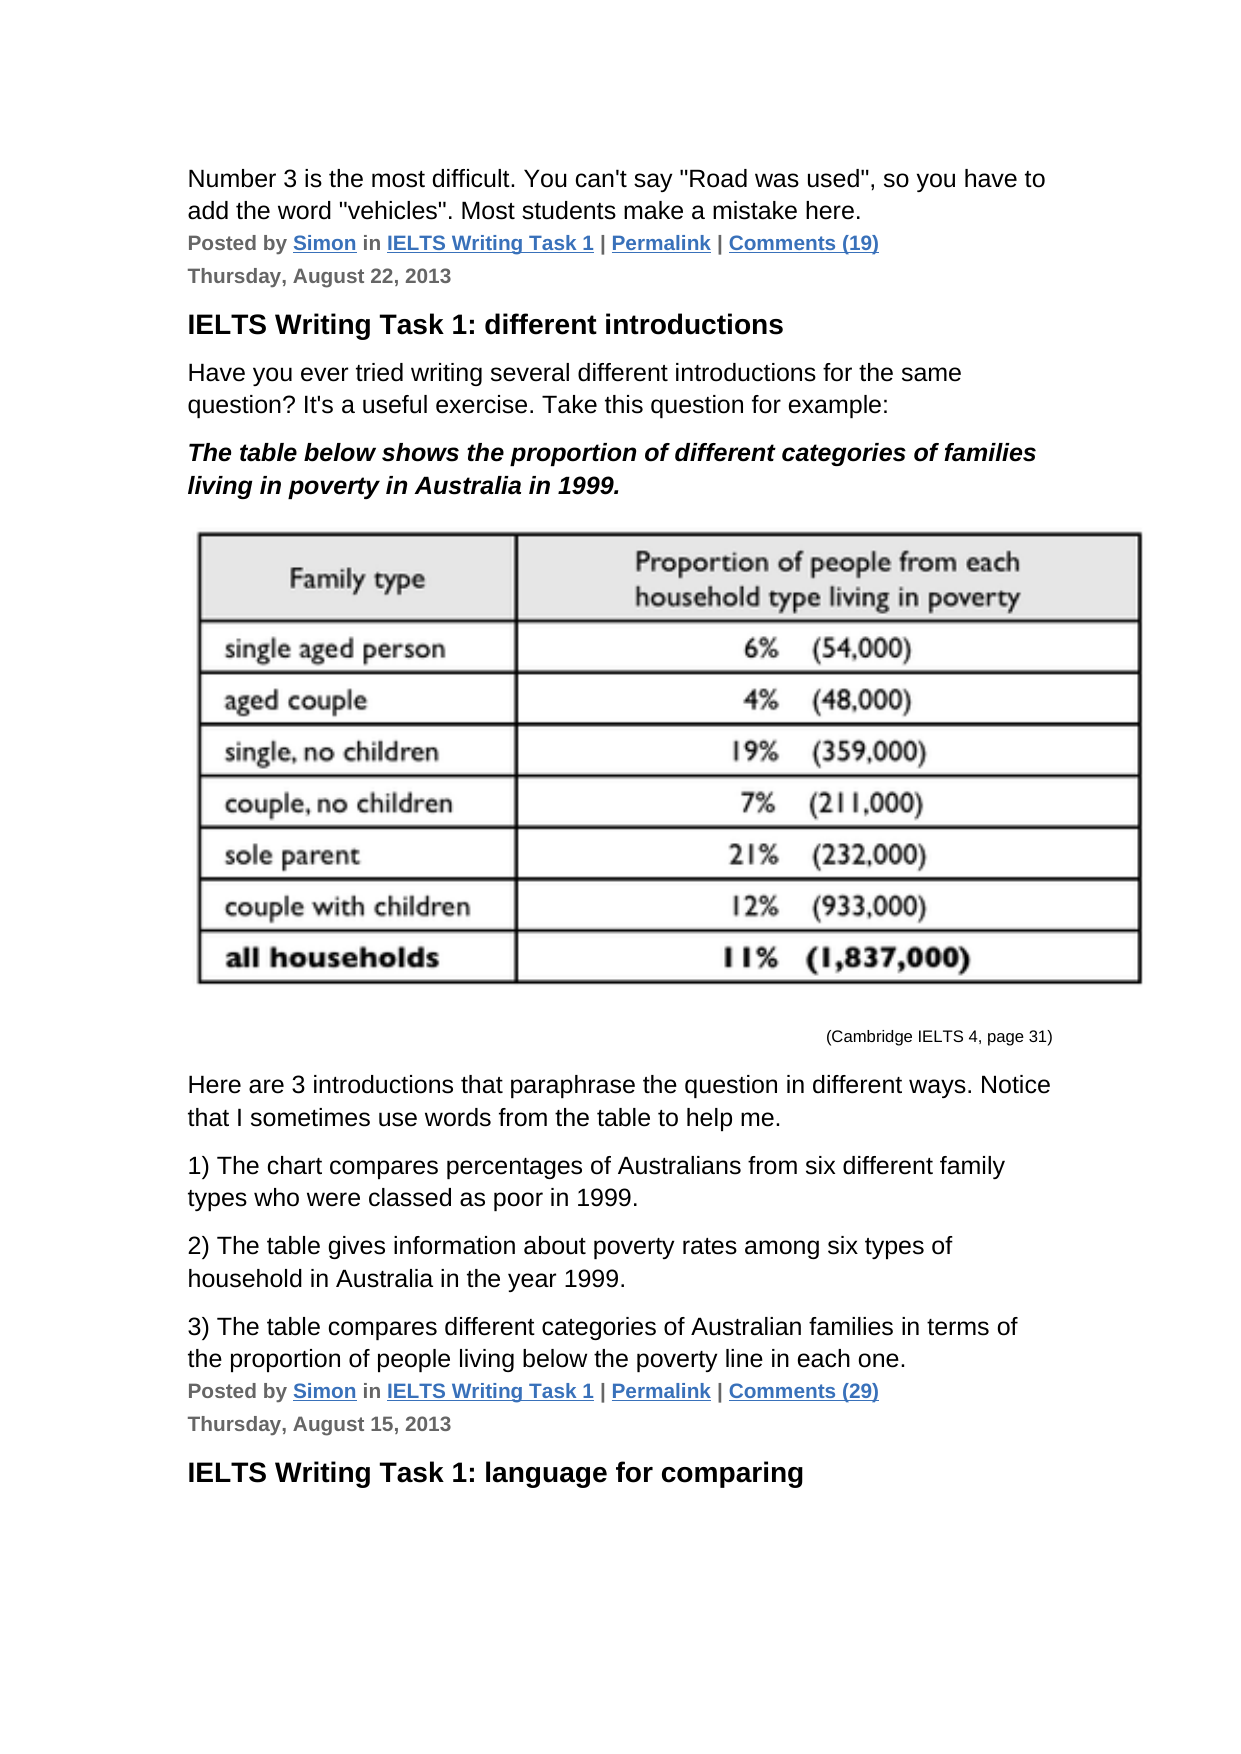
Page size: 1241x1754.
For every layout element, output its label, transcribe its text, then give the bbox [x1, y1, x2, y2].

text IELTS Writing Task 1: different introductions [187, 308, 1053, 340]
text 2) The table gives information about poverty rates among six types of household in Australia in the year 1999. [187, 1229, 1053, 1294]
text (Cambridge IELTS 4, page 31) [187, 1020, 1053, 1053]
text 1) The chart compares percentages of Australians from six different family types who were classed as poor in 1999. [187, 1149, 1053, 1214]
text Here are 3 introductions that paraphrase the question in different ways. Notice that I sometimes use words from the table to help me. [187, 1068, 1053, 1133]
text Posted by Simon in IELTS Writing Task 1 | Permalink | Comments (19) [187, 227, 1053, 259]
text Have you ever tried writing several different introductions for the same question? It's a useful exercise. Take this question for example: [187, 356, 1053, 421]
text Thursday, August 15, 2013 [187, 1408, 1053, 1440]
text The table below shows the proportion of different categories of families living in poverty in Australia in 1999. [187, 436, 1053, 501]
text Posted by Simon in IELTS Writing Task 1 | Permalink | Comments (29) [187, 1375, 1053, 1408]
picture [187, 521, 1230, 1001]
text Thursday, August 22, 2013 [187, 259, 1053, 292]
text IELTS Writing Task 1: language for comparing [187, 1456, 1053, 1488]
text 3) The table compares different categories of Australian families in terms of the proportion of people living below the poverty line in each one. [187, 1310, 1053, 1375]
text Number 3 is the most difficult. You can't say "Road was used", so you have to add the word "vehicles". Most students make a mistake here. [187, 162, 1053, 227]
